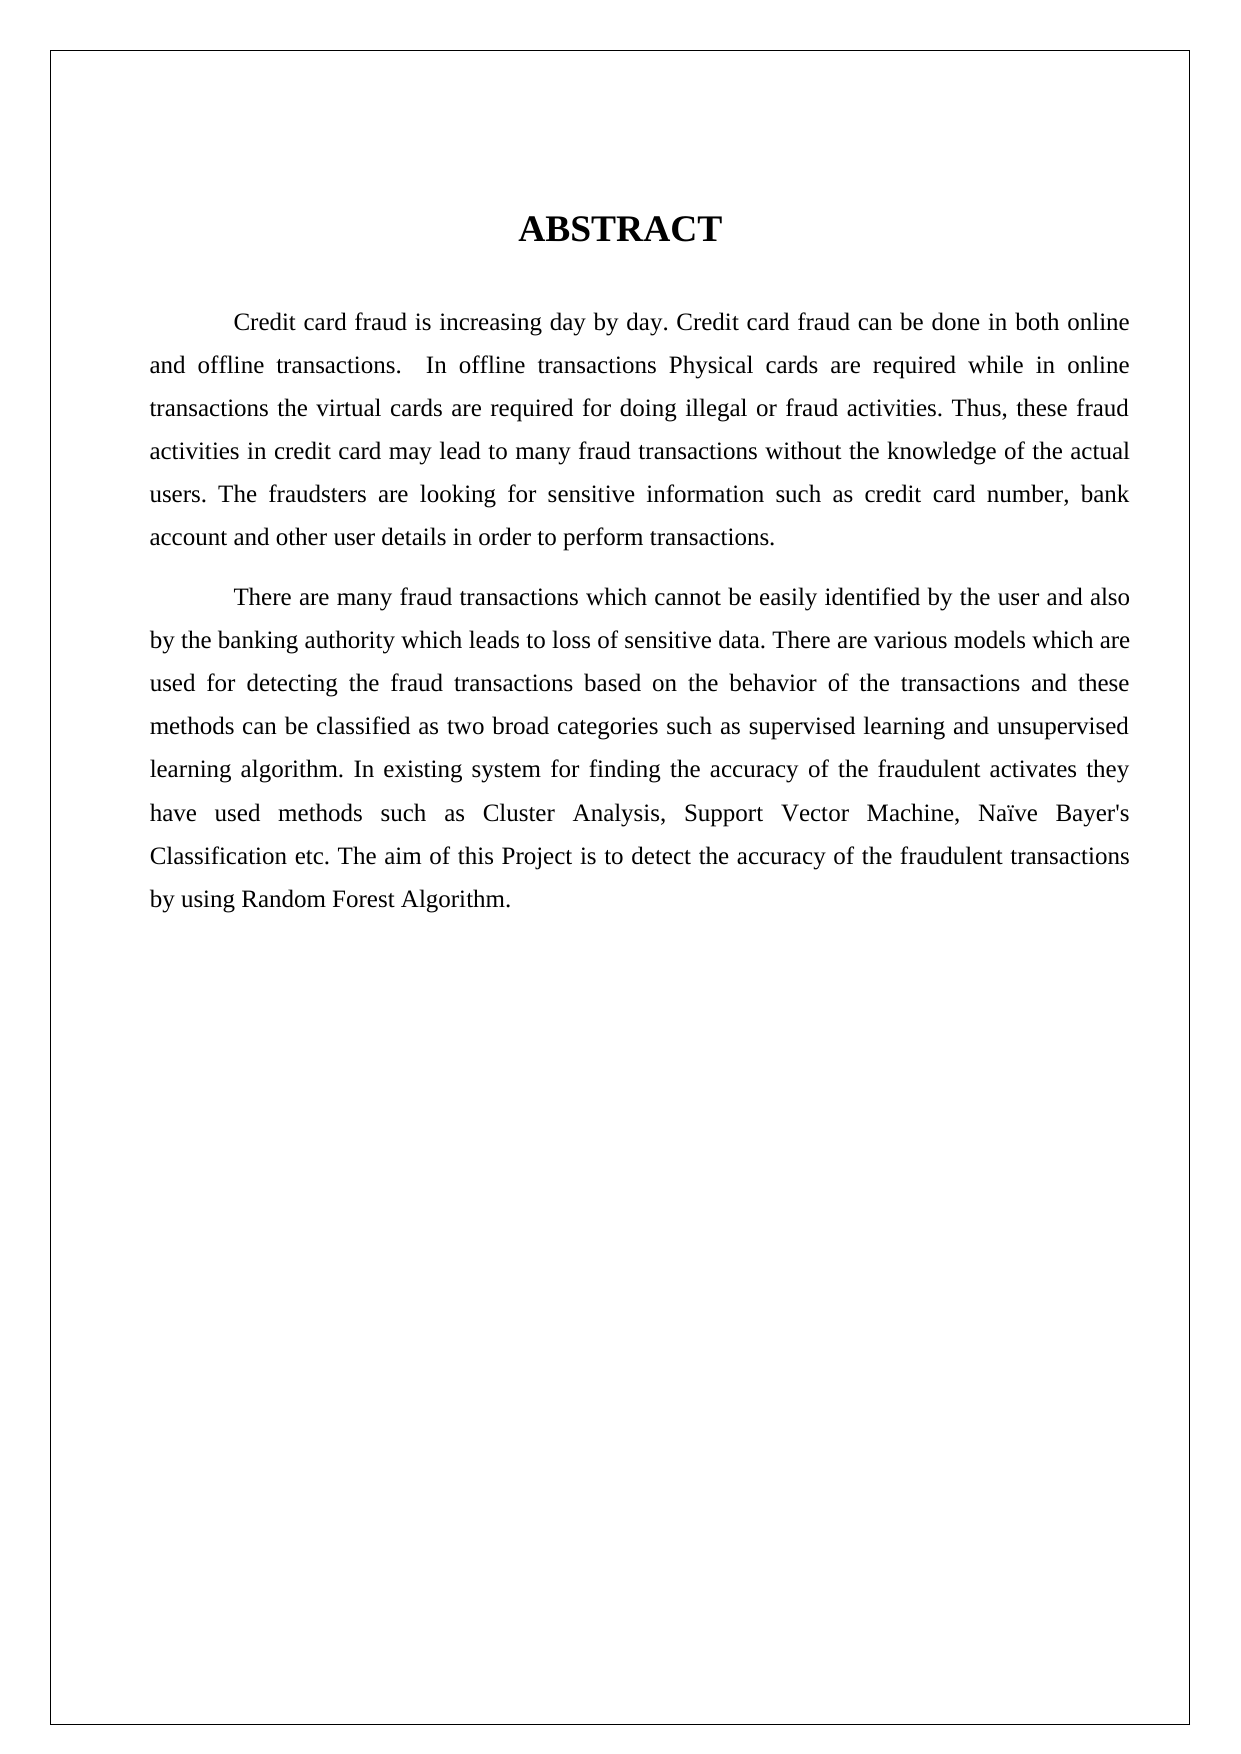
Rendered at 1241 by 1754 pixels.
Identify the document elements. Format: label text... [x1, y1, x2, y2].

text There are many fraud transactions which cannot be easily identified by the user and also by the banking authority which leads to loss of sensitive data. There are various models which are used for detecting the fraud transactions based on the behavior of the transactions and these methods can be classified as two broad categories such as supervised learning and unsupervised learning algorithm. In existing system for finding the accuracy of the fraudulent activates they have used methods such as Cluster Analysis, Support Vector Machine, Naïve Bayer's Classification etc. The aim of this Project is to detect the accuracy of the fraudulent transactions by using Random Forest Algorithm. [149, 582, 1131, 913]
text ABSTRACT [156, 206, 1084, 249]
text Credit card fraud is increasing day by day. Credit card fraud can be done in both online and offline transactions. In offline transactions Physical cards are required while in online transactions the virtual cards are required for doing illegal or fraud activities. Thus, these fraud activities in credit card may lead to many fraud transactions without the knowledge of the actual users. The fraudsters are looking for sensitive information such as credit card number, bank account and other user details in order to perform transactions. [149, 307, 1131, 551]
